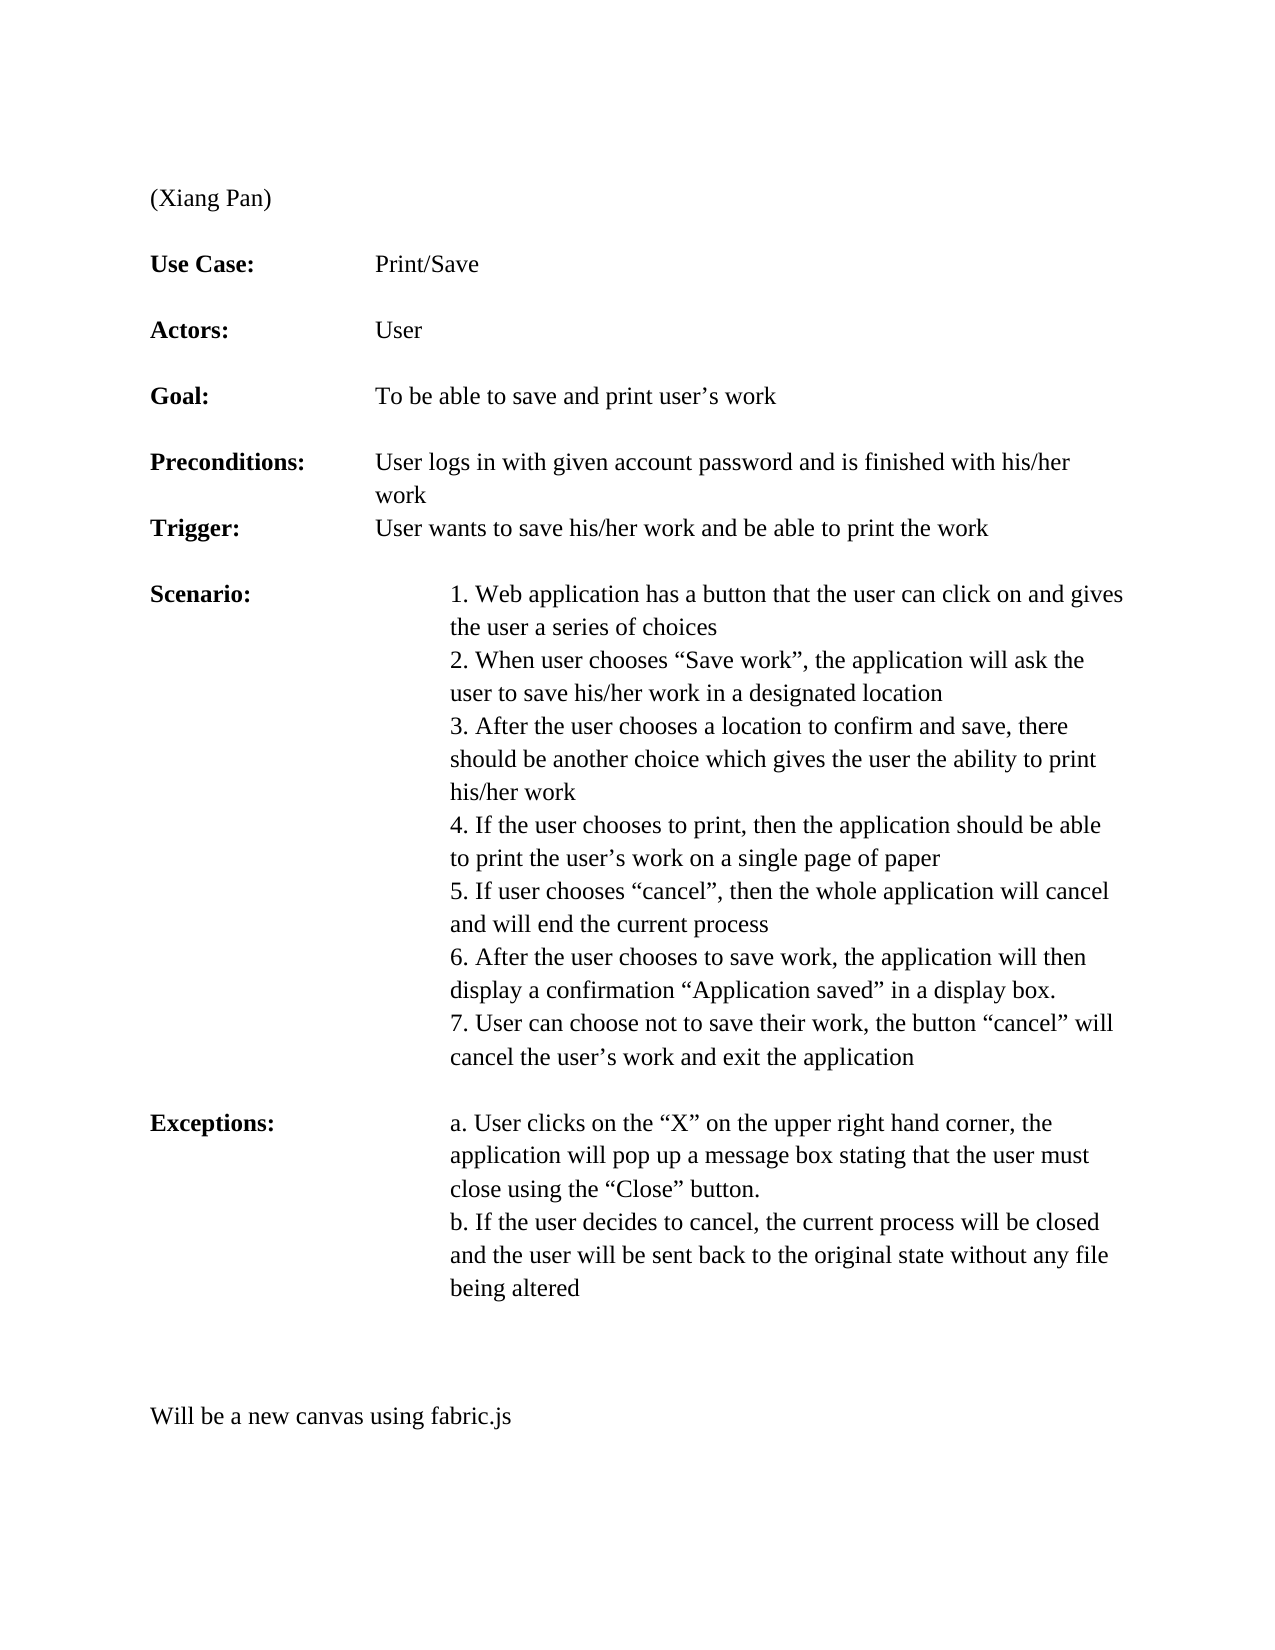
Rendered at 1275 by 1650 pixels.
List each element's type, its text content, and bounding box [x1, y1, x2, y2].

text Scenario: 1. Web application has a button that the user can click on and gives the user a series of choices [150, 579, 1125, 641]
text Use Case: Print/Save [150, 249, 1125, 278]
text b. If the user decides to cancel, the current process will be closed and the user will be sent back to the original state without any file being altered [450, 1207, 1125, 1301]
text Trigger: User wants to save his/her work and be able to print the work [150, 513, 1125, 542]
text Will be a new canvas using fabric.js [150, 1401, 1125, 1430]
text Actors: User [150, 315, 1125, 344]
text Exceptions: a. User clicks on the “X” on the upper right hand corner, the application will pop up a message box stating that the user must close using the “Close” button. [150, 1108, 1125, 1202]
text 4. If the user chooses to print, then the application should be able to print the user’s work on a single page of paper [450, 810, 1125, 872]
text 7. User can choose not to save their work, the button “cancel” will cancel the user’s work and exit the application [450, 1008, 1125, 1070]
text Goal: To be able to save and print user’s work [150, 381, 1125, 410]
text 5. If user chooses “cancel”, then the whole application will cancel and will end the current process [450, 876, 1125, 938]
text Preconditions: User logs in with given account password and is finished with his/her work [150, 447, 1125, 509]
text 6. After the user chooses to save work, the application will then display a confirmation “Application saved” in a display box. [450, 942, 1125, 1004]
text 3. After the user chooses a location to confirm and save, there should be another choice which gives the user the ability to print his/her work [450, 711, 1125, 806]
text (Xiang Pan) [150, 183, 1125, 212]
text 2. When user chooses “Save work”, the application will ask the user to save his/her work in a designated location [450, 645, 1125, 707]
